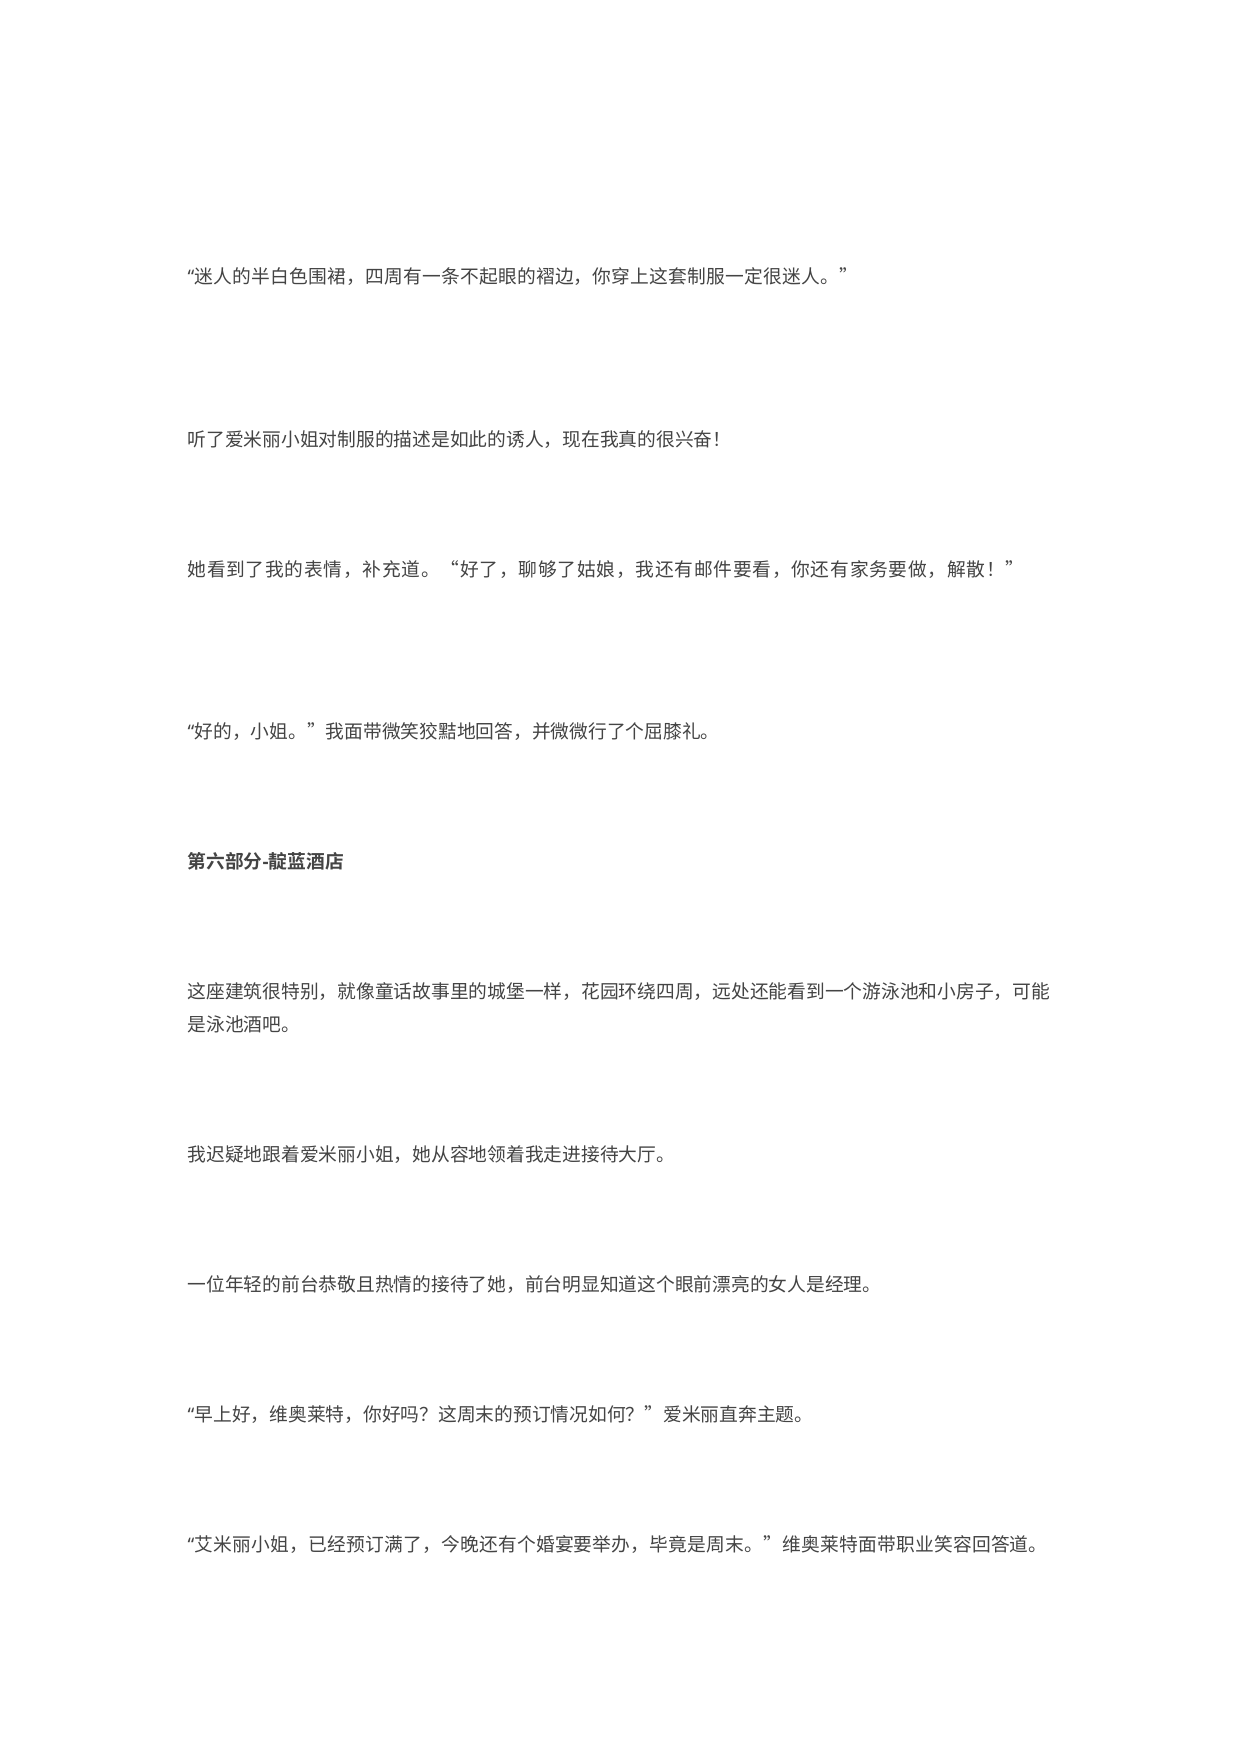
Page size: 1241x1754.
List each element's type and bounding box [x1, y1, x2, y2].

text [187, 162, 1053, 1592]
